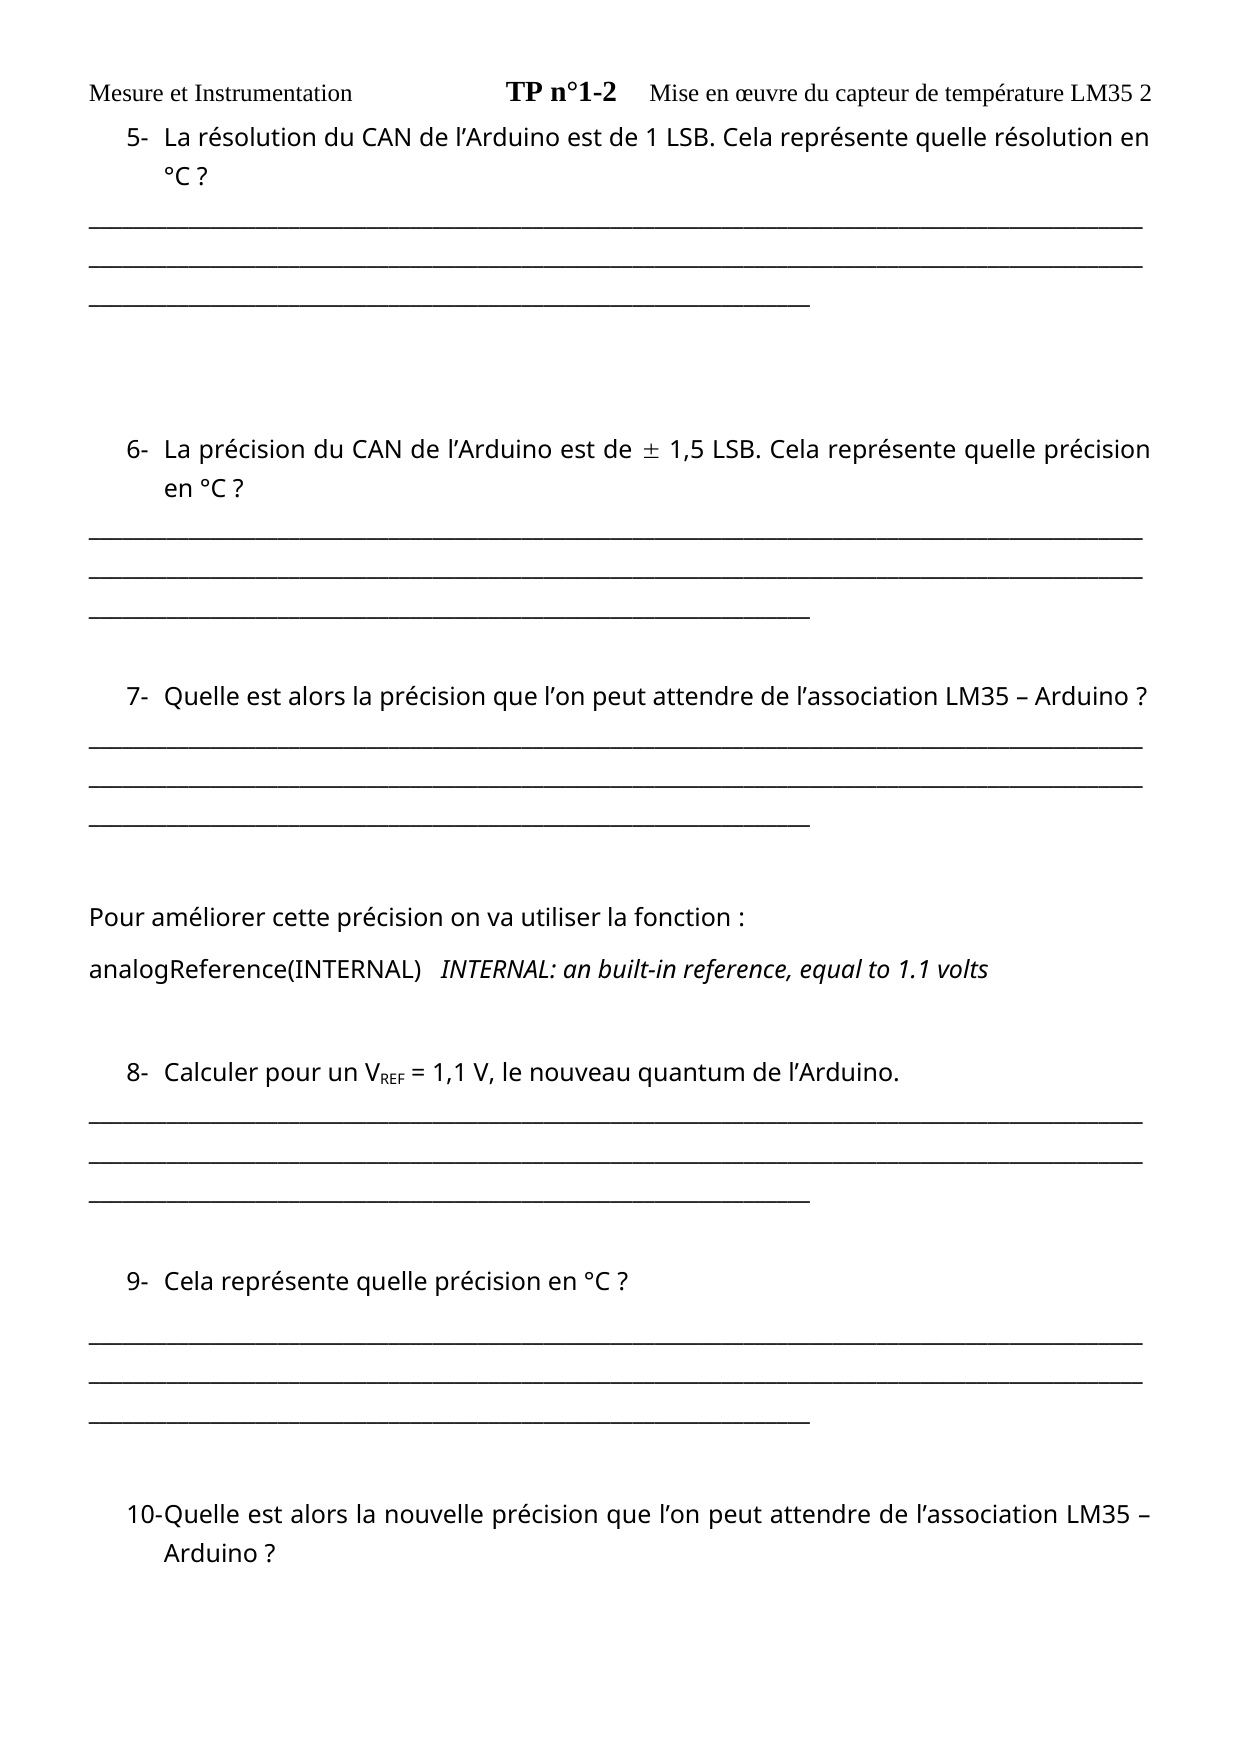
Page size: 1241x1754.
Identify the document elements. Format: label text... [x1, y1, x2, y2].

list La résolution du CAN de l’Arduino est de 1 LSB. Cela représente quelle résolution en °C ? [126, 120, 1152, 193]
list La précision du CAN de l’Arduino est de 1,5 LSB. Cela représente quelle précision en °C ? [126, 431, 1152, 505]
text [89, 1315, 1152, 1427]
list Cela représente quelle précision en °C ? [126, 1263, 1152, 1297]
text analogReference(INTERNAL) INTERNAL: an built-in reference, equal to 1.1 volts [89, 951, 1152, 986]
list Calculer pour un VREF = 1,1 V, le nouveau quantum de l’Arduino. [126, 1055, 1152, 1089]
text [89, 198, 1152, 311]
list Quelle est alors la précision que l’on peut attendre de l’association LM35 – Arduino ? [126, 679, 1152, 713]
list Quelle est alors la nouvelle précision que l’on peut attendre de l’association LM35 – Arduino ? [126, 1496, 1152, 1570]
text Pour améliorer cette précision on va utiliser la fonction : [89, 900, 1152, 934]
